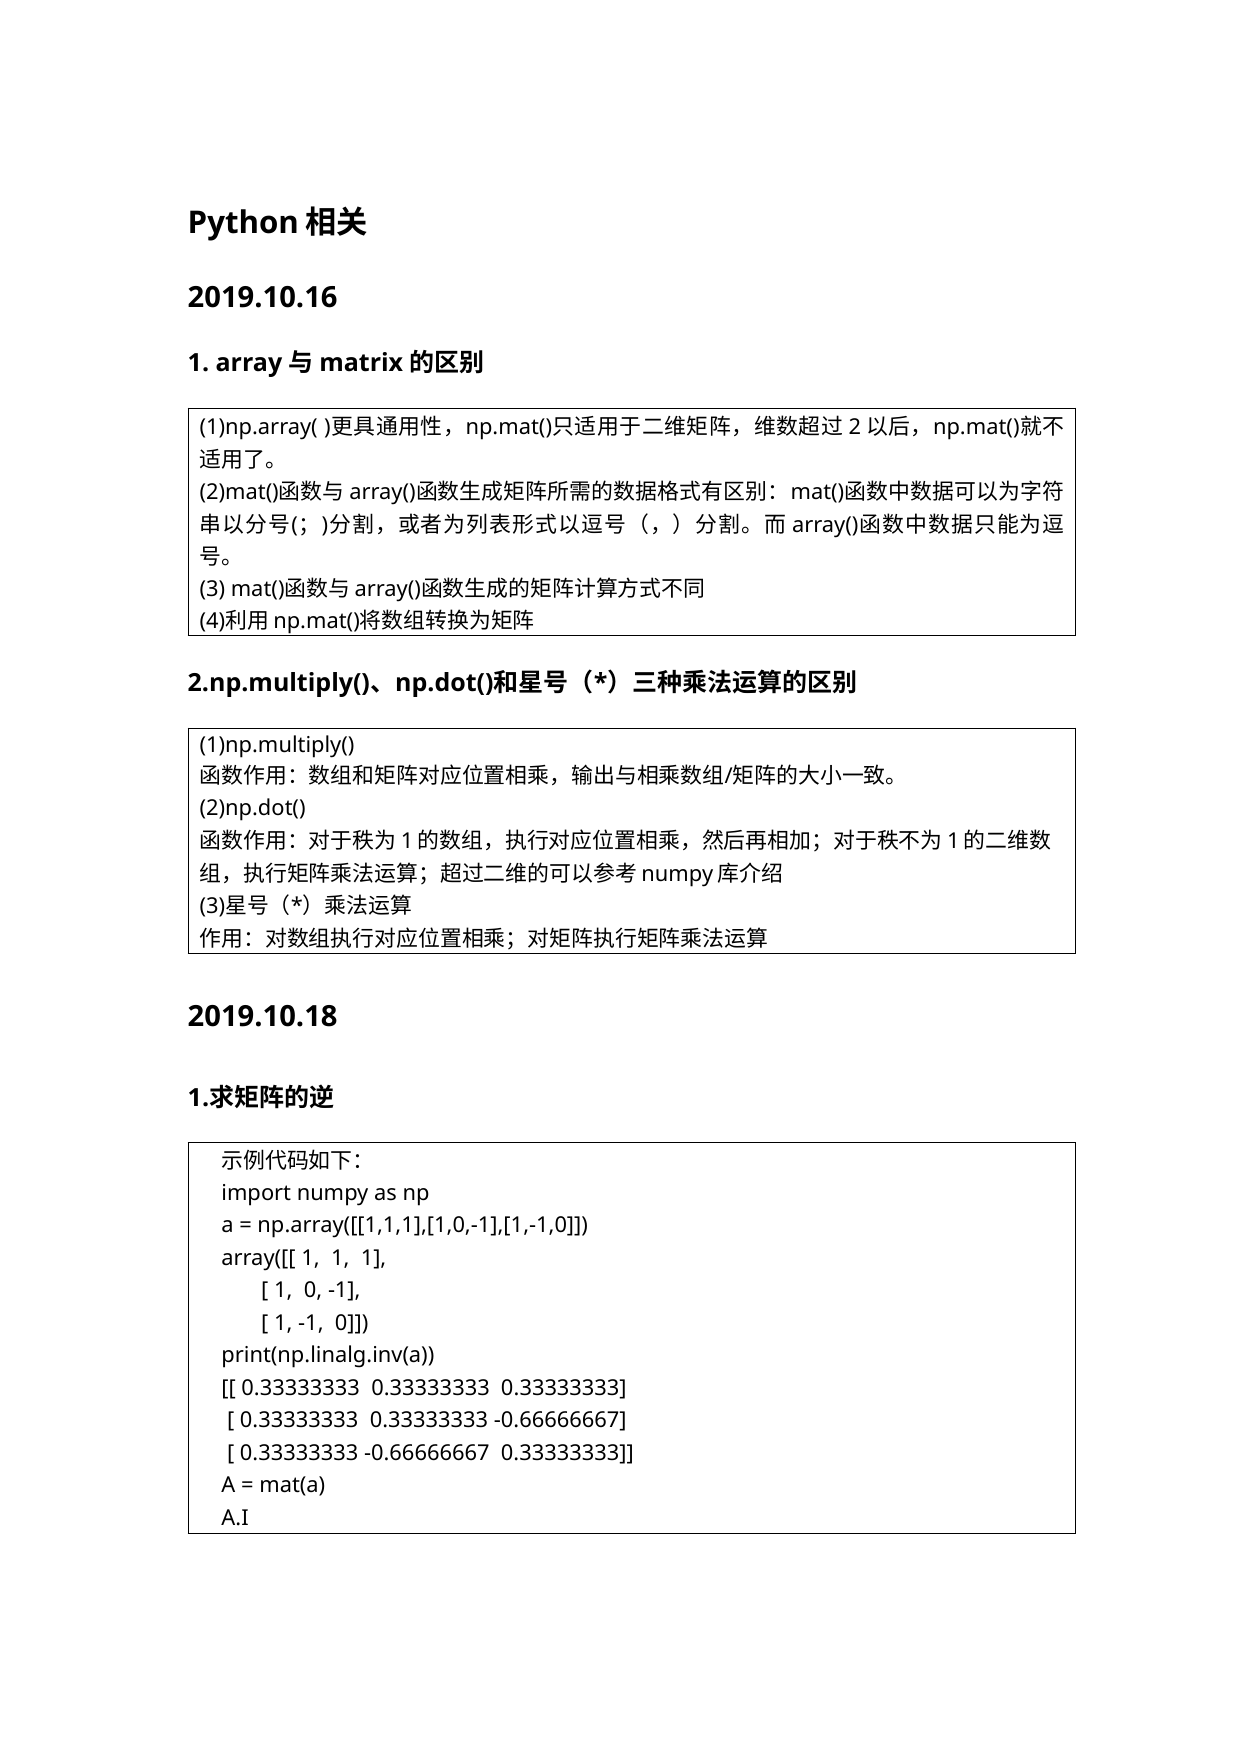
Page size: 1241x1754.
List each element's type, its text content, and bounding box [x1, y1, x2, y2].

table_header (1)np.multiply() 函数作用：数组和矩阵对应位置相乘，输出与相乘数组/矩阵的大小一致。 (2)np.dot() 函数作用：对于秩为1的数组，执行对应位置相乘，然后再相加；对于秩不为1的二维数组，执行矩阵乘法运算；超过二维的可以参考numpy库介绍 (3)星号（*）乘法运算 作用：对数组执行对应位置相乘；对矩阵执行矩阵乘法运算 [189, 729, 1075, 953]
subtitle 2019.10.18 [187, 983, 1053, 1048]
subtitle 2019.10.16 [187, 276, 1053, 316]
subtitle 1. array 与 matrix 的区别 [187, 343, 1042, 379]
subtitle 2.np.multiply()、np.dot()和星号（*）三种乘法运算的区别 [187, 663, 1042, 699]
table_header (1)np.array( )更具通用性，np.mat()只适用于二维矩阵，维数超过2以后，np.mat()就不适用了。 (2)mat()函数与array()函数生成矩阵所需的数据格式有区别：mat()函数中数据可以为字符串以分号(；)分割，或者为列表形式以逗号（，）分割。而array()函数中数据只能为逗号。 (3) mat()函数与array()函数生成的矩阵计算方式不同 (4)利用np.mat()将数组转换为矩阵 [189, 409, 1075, 635]
subtitle Python相关 [187, 197, 1053, 243]
subtitle 1.求矩阵的逆 [187, 1077, 1042, 1113]
